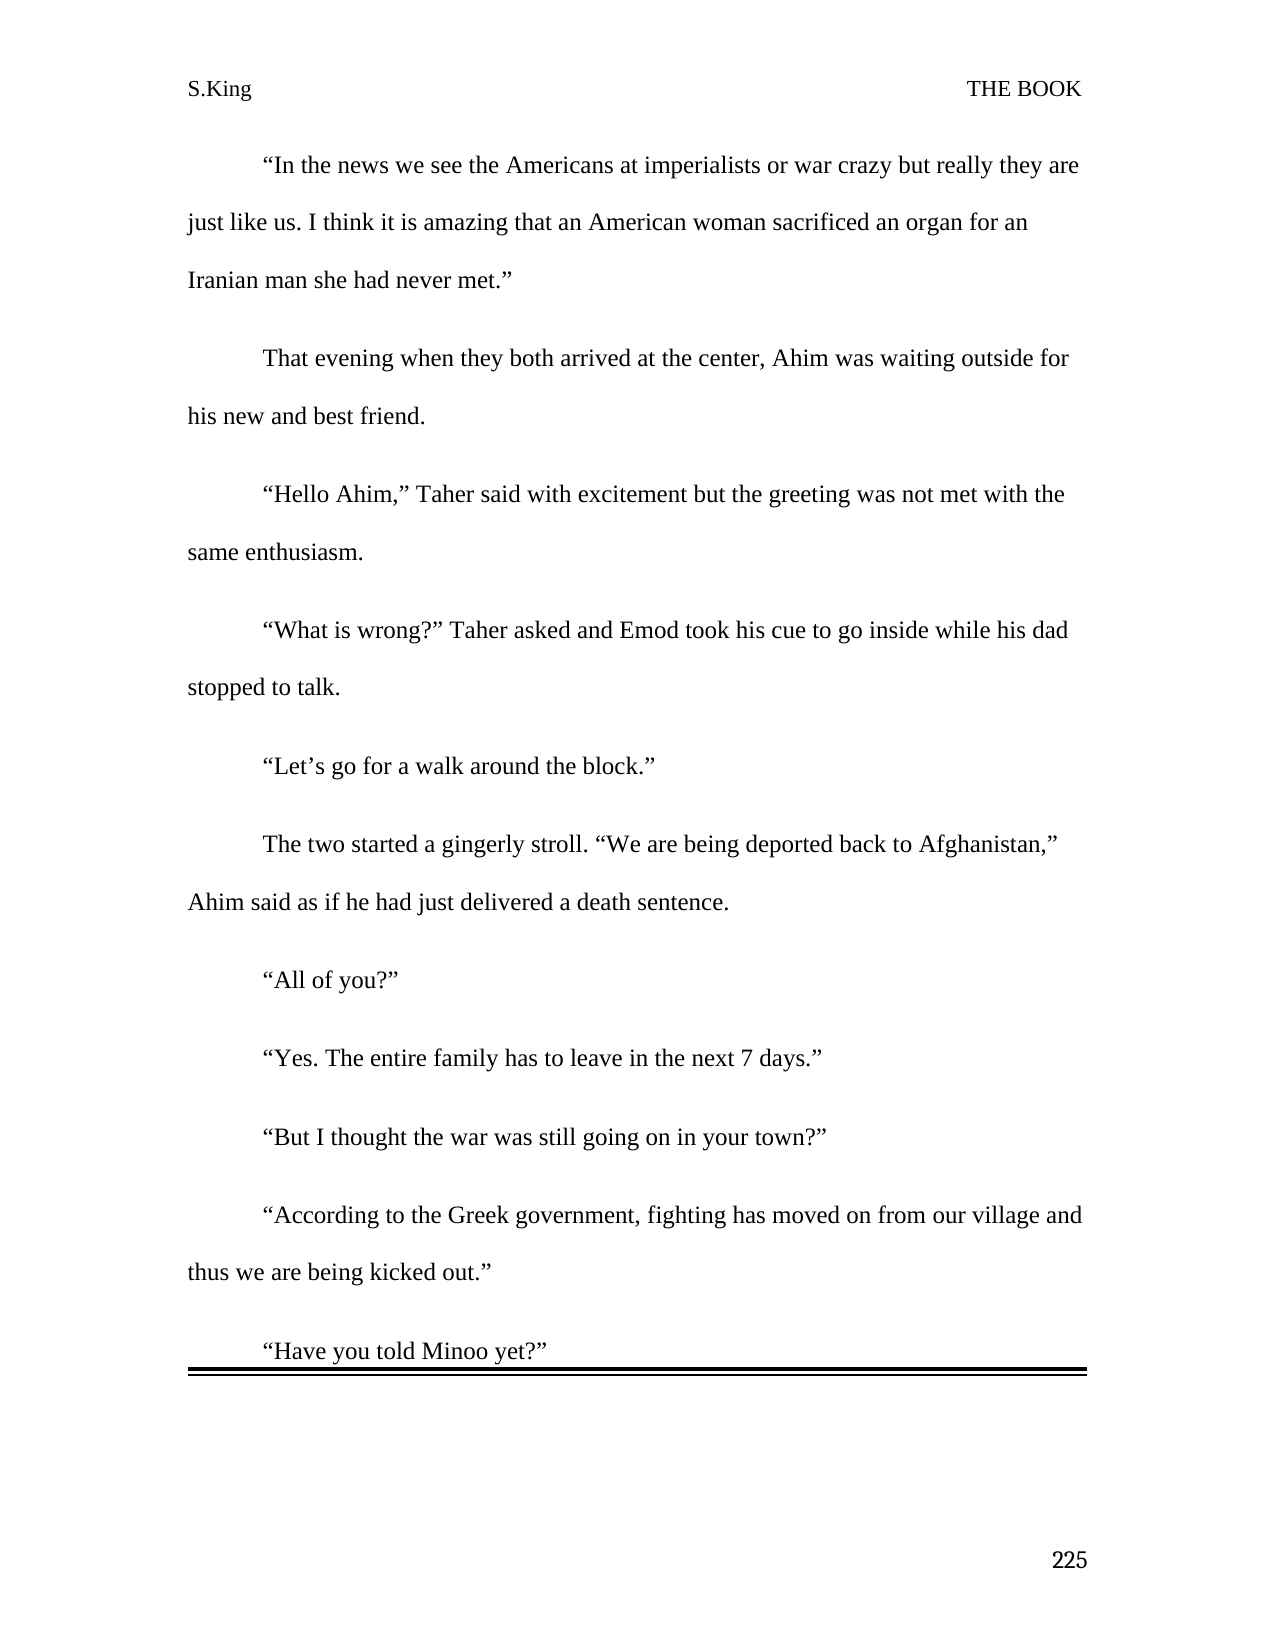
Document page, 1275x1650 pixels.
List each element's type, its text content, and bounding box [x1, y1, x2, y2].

text “Let’s go for a walk around the block.” [187, 751, 1087, 779]
text The two started a gingerly stroll. “We are being deported back to Afghanistan,” Ahim said as if he had just delivered a death sentence. [187, 829, 1087, 915]
text “What is wrong?” Taher asked and Emod took his cue to go inside while his dad stopped to talk. [187, 615, 1087, 701]
text “Yes. The entire family has to leave in the next 7 days.” [187, 1043, 1087, 1072]
text “Hello Ahim,” Taher said with excitement but the greeting was not met with the same enthusiasm. [187, 479, 1087, 565]
text “Have you told Minoo yet?” [187, 1336, 1087, 1376]
text “But I thought the war was still going on in your town?” [187, 1122, 1087, 1150]
text That evening when they both arrived at the center, Ahim was waiting outside for his new and best friend. [187, 343, 1087, 429]
text “All of you?” [187, 965, 1087, 994]
text “In the news we see the Americans at imperialists or war crazy but really they are just like us. I think it is amazing that an American woman sacrificed an organ for an Iranian man she had never met.” [187, 150, 1087, 294]
text “According to the Greek government, fighting has moved on from our village and thus we are being kicked out.” [187, 1200, 1087, 1286]
